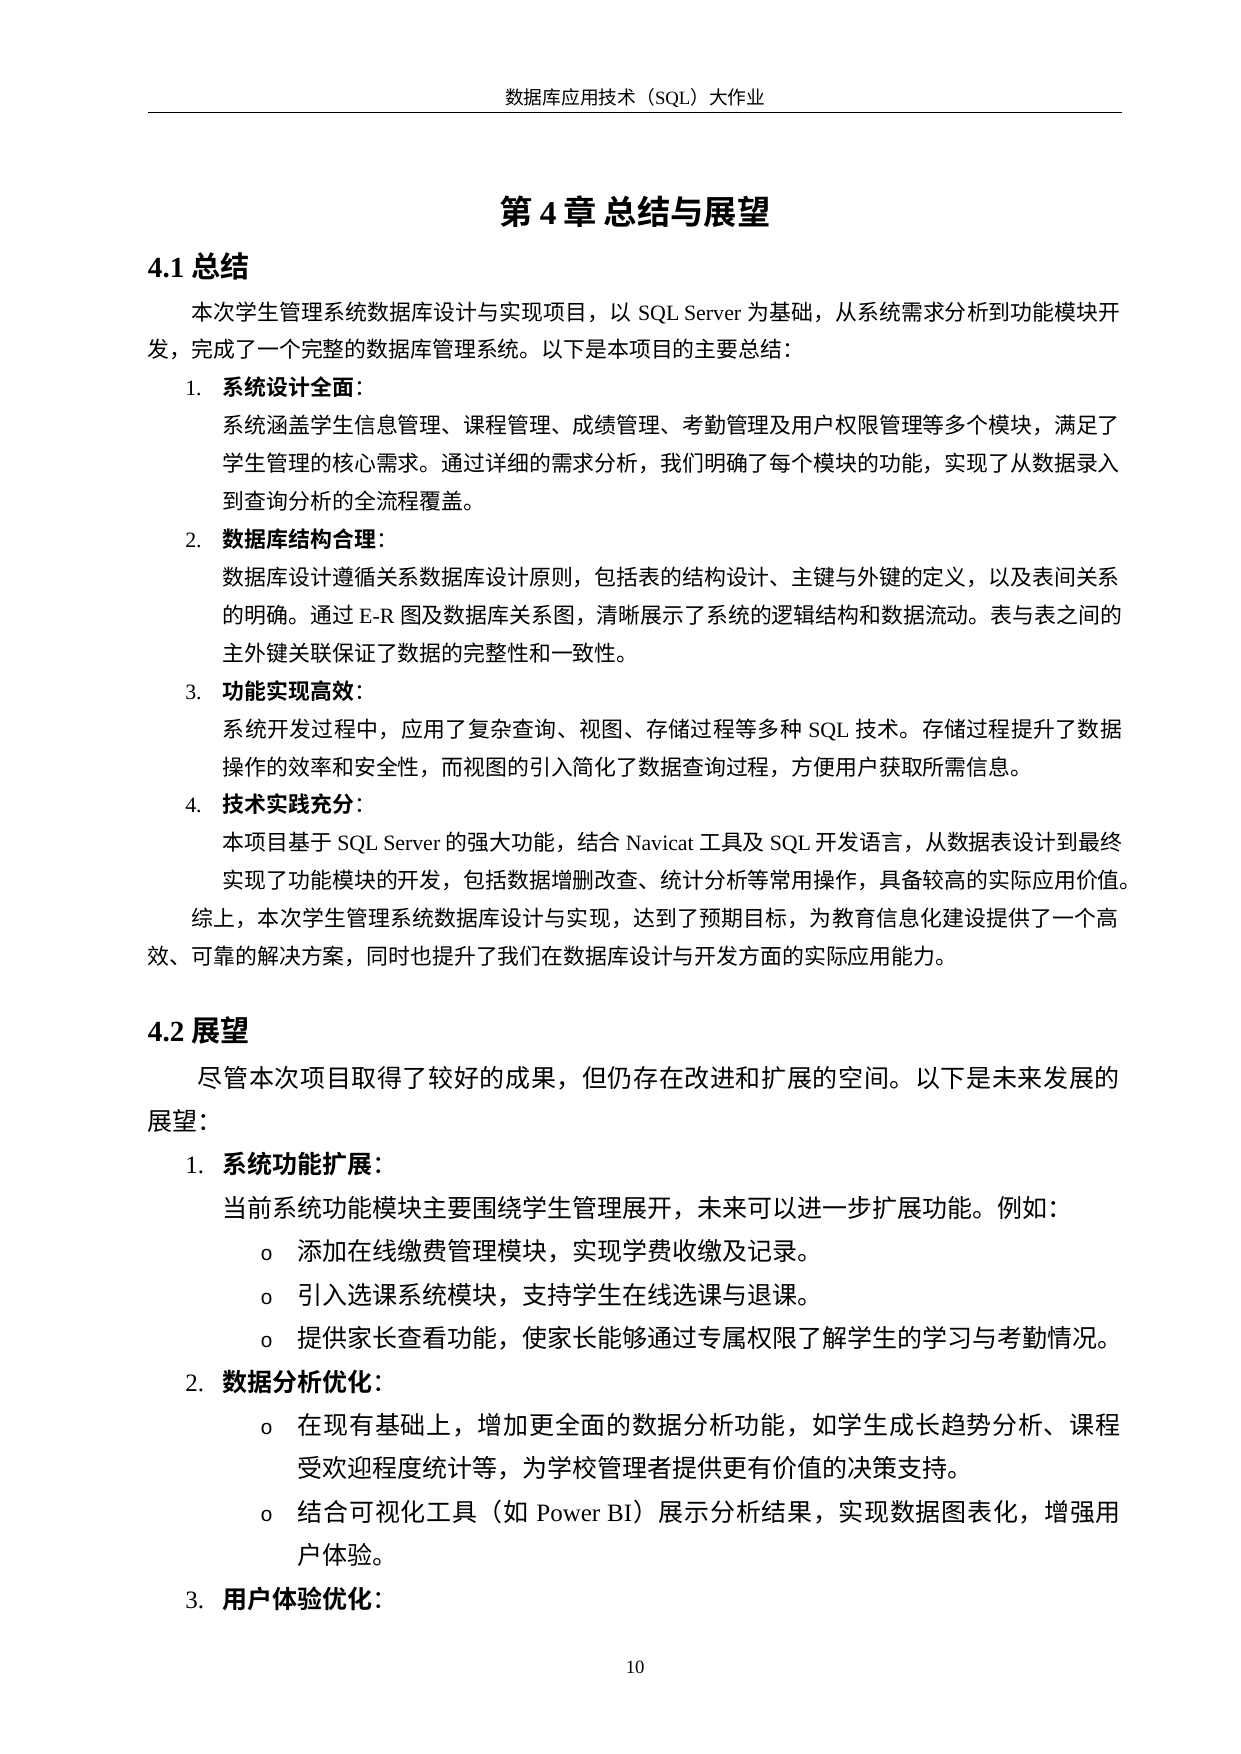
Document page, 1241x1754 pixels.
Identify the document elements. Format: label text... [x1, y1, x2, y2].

list 结合可视化工具（如 Power BI）展示分析结果，实现数据图表化，增强用户体验。 [260, 1492, 1122, 1572]
text 综上，本次学生管理系统数据库设计与实现，达到了预期目标，为教育信息化建设提供了一个高效、可靠的解决方案，同时也提升了我们在数据库设计与开发方面的实际应用能力。 [148, 901, 1122, 971]
list 添加在线缴费管理模块，实现学费收缴及记录。 [260, 1232, 1122, 1268]
list 引入选课系统模块，支持学生在线选课与退课。 [260, 1275, 1122, 1311]
list 数据分析优化： [185, 1362, 1122, 1398]
list 系统功能扩展： 当前系统功能模块主要围绕学生管理展开，未来可以进一步扩展功能。例如： [185, 1145, 1122, 1224]
list 用户体验优化： [185, 1579, 1122, 1616]
list 提供家长查看功能，使家长能够通过专属权限了解学生的学习与考勤情况。 [260, 1319, 1122, 1355]
text 尽管本次项目取得了较好的成果，但仍存在改进和扩展的空间。以下是未来发展的展望： [148, 1058, 1122, 1138]
list 技术实践充分： 本项目基于 SQL Server 的强大功能，结合 Navicat 工具及 SQL 开发语言，从数据表设计到最终实现了功能模块的开发，包括数据增删改查、统计分析等常用操作，具备较高的实际应用价值。 [185, 787, 1122, 895]
text 本次学生管理系统数据库设计与实现项目，以 SQL Server 为基础，从系统需求分析到功能模块开发，完成了一个完整的数据库管理系统。以下是本项目的主要总结： [148, 294, 1122, 364]
subtitle 第4章 总结与展望 [148, 186, 1122, 234]
list 功能实现高效： 系统开发过程中，应用了复杂查询、视图、存储过程等多种 SQL 技术。存储过程提升了数据操作的效率和安全性，而视图的引入简化了数据查询过程，方便用户获取所需信息。 [185, 674, 1122, 781]
subtitle 4.2 展望 [148, 1007, 1122, 1049]
list 系统设计全面： 系统涵盖学生信息管理、课程管理、成绩管理、考勤管理及用户权限管理等多个模块，满足了学生管理的核心需求。通过详细的需求分析，我们明确了每个模块的功能，实现了从数据录入到查询分析的全流程覆盖。 [185, 370, 1122, 516]
subtitle 4.1 总结 [148, 244, 1122, 286]
list 在现有基础上，增加更全面的数据分析功能，如学生成长趋势分析、课程受欢迎程度统计等，为学校管理者提供更有价值的决策支持。 [260, 1406, 1122, 1485]
list 数据库结构合理： 数据库设计遵循关系数据库设计原则，包括表的结构设计、主键与外键的定义，以及表间关系的明确。通过 E-R 图及数据库关系图，清晰展示了系统的逻辑结构和数据流动。表与表之间的主外键关联保证了数据的完整性和一致性。 [185, 522, 1122, 667]
